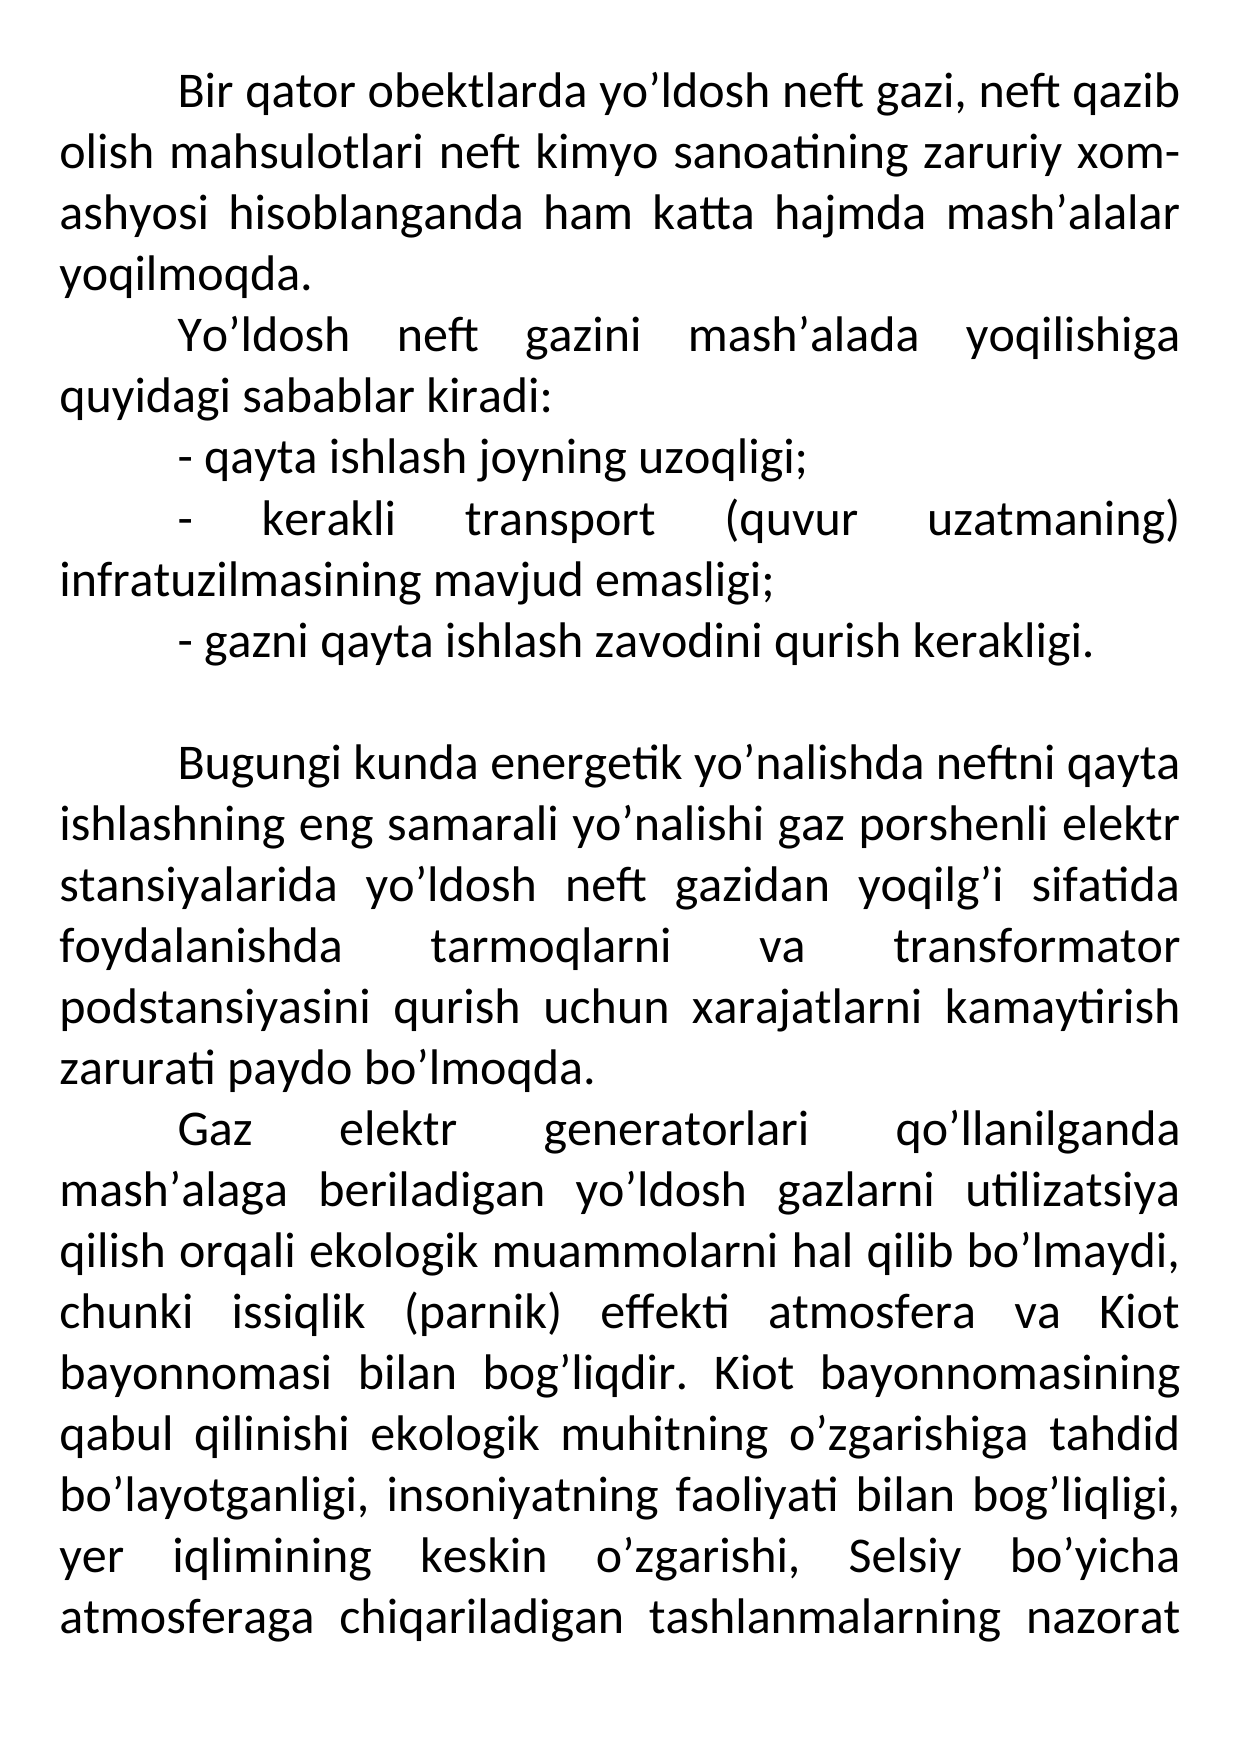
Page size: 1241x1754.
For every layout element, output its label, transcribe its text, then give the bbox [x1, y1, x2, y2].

text - qayta ishlash joyning uzoqligi; [59, 425, 1181, 486]
text - gazni qayta ishlash zavodini qurish kerakligi. [59, 608, 1181, 669]
text Yo’ldosh neft gazini mash’alada yoqilishiga quyidagi sabablar kiradi: [59, 303, 1181, 425]
text - kerakli transport (quvur uzatmaning) infratuzilmasining mavjud emasligi; [59, 486, 1181, 608]
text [59, 1097, 1181, 1646]
text Bugungi kunda energetik yo’nalishda neftni qayta ishlashning eng samarali yo’nalishi gaz porshenli elektr stansiyalarida yo’ldosh neft gazidan yoqilg’i sifatida foydalanishda tarmoqlarni va transformator podstansiyasini qurish uchun xarajatlarni kamaytirish zarurati paydo bo’lmoqda. [59, 731, 1181, 1097]
text Bir qator obektlarda yo’ldosh neft gazi, neft qazib olish mahsulotlari neft kimyo sanoatining zaruriy xom-ashyosi hisoblanganda ham katta hajmda mash’alalar yoqilmoqda. [59, 59, 1181, 303]
